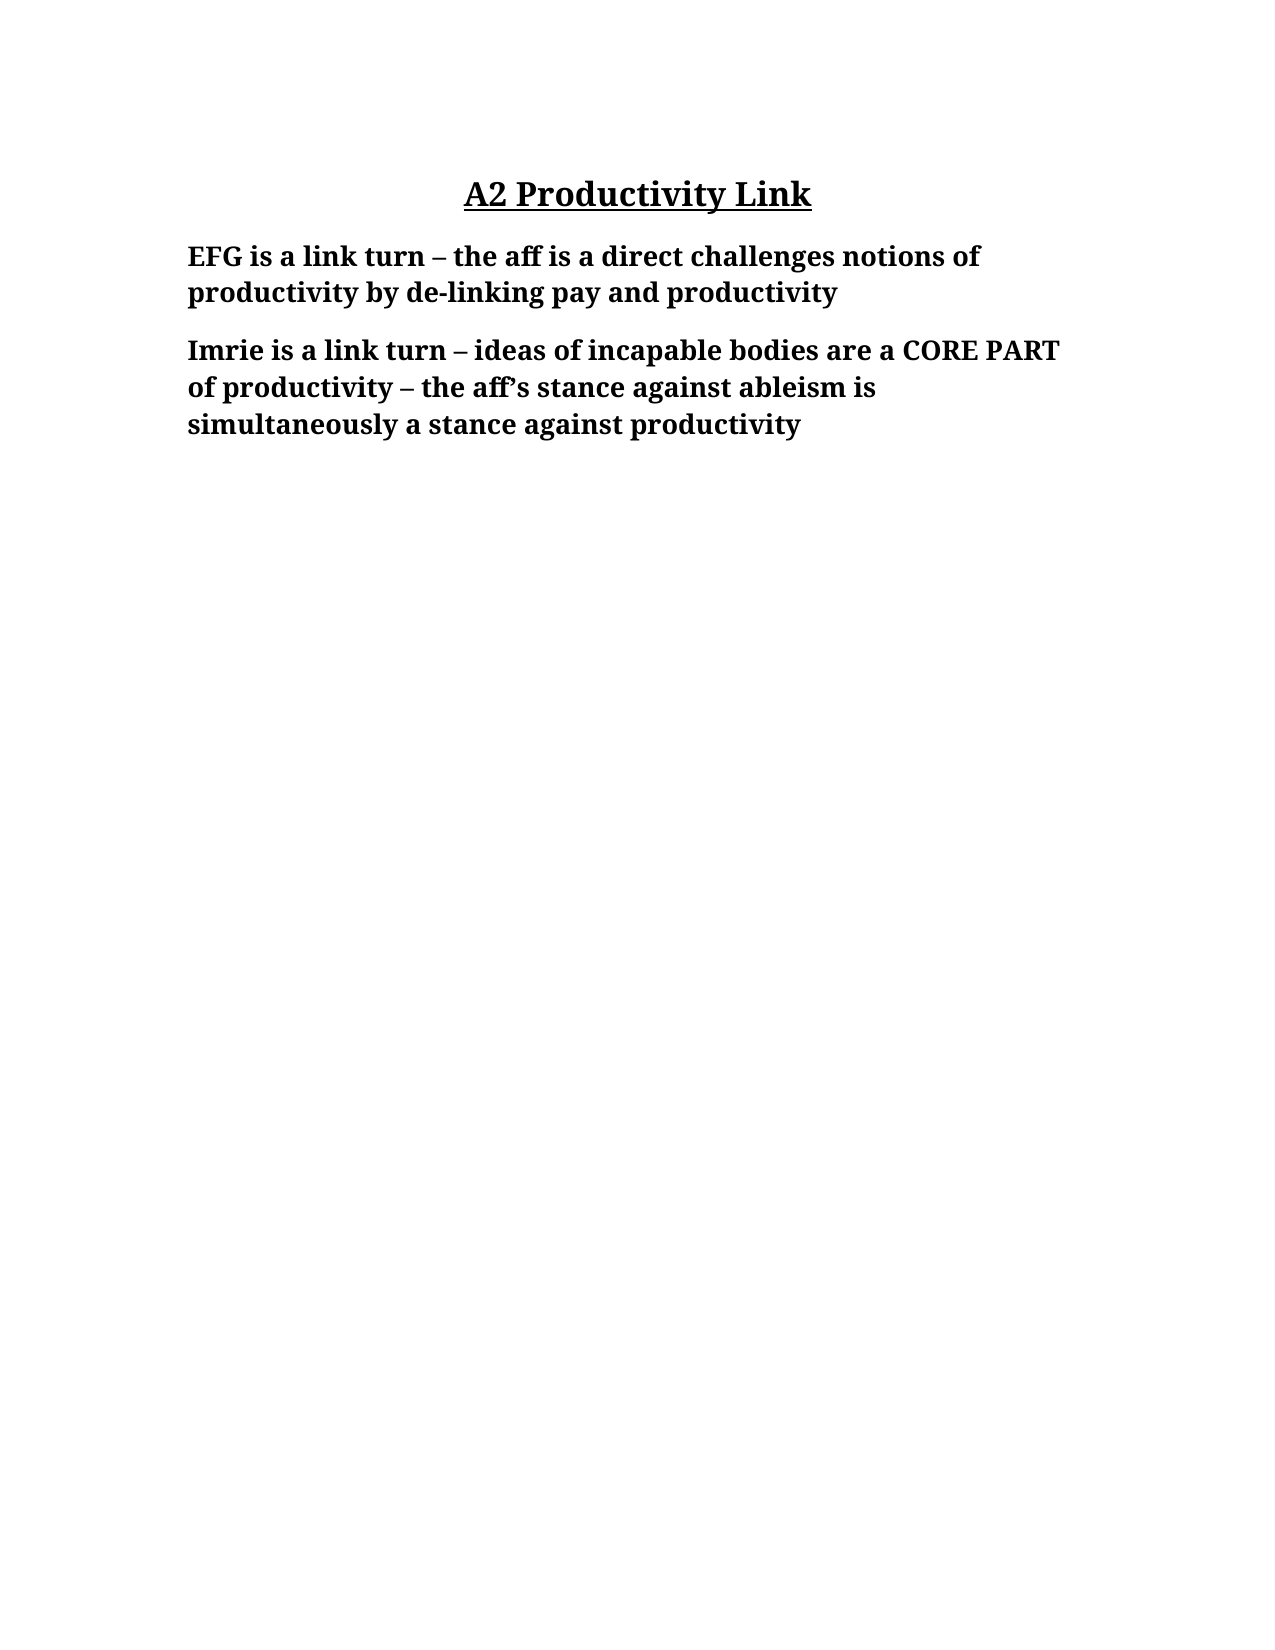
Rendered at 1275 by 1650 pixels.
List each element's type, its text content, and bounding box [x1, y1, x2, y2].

subtitle A2 Productivity Link [187, 171, 1087, 216]
subtitle Imrie is a link turn – ideas of incapable bodies are a CORE PART of productivity – the aff’s stance against ableism is simultaneously a stance against productivity [187, 332, 1087, 442]
subtitle EFG is a link turn – the aff is a direct challenges notions of productivity by de-linking pay and productivity [187, 237, 1087, 311]
